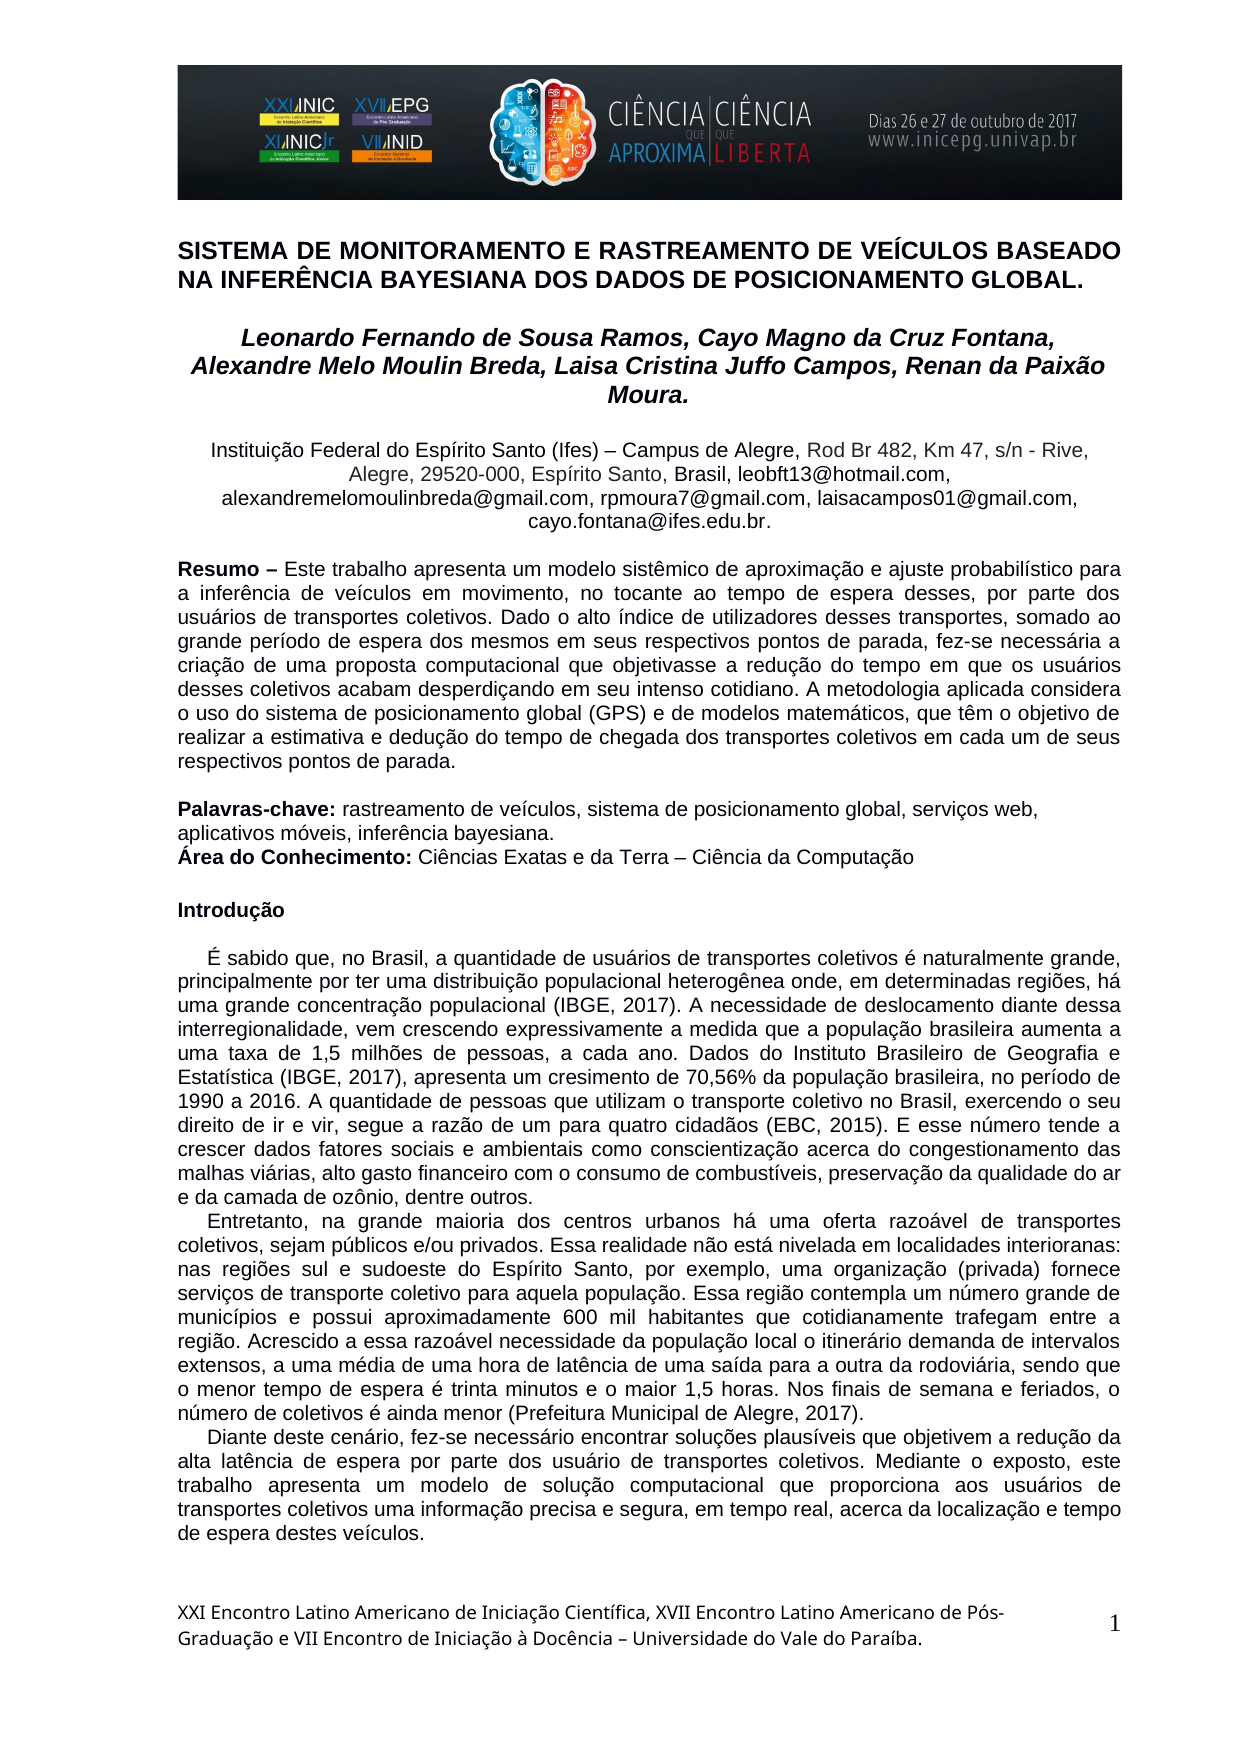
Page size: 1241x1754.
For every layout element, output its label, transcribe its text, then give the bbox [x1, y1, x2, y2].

text Resumo – Este trabalho apresenta um modelo sistêmico de aproximação e ajuste probabilístico para a inferência de veículos em movimento, no tocante ao tempo de espera desses, por parte dos usuários de transportes coletivos. Dado o alto índice de utilizadores desses transportes, somado ao grande período de espera dos mesmos em seus respectivos pontos de parada, fez-se necessária a criação de uma proposta computacional que objetivasse a redução do tempo em que os usuários desses coletivos acabam desperdiçando em seu intenso cotidiano. A metodologia aplicada considera o uso do sistema de posicionamento global (GPS) e de modelos matemáticos, que têm o objetivo de realizar a estimativa e dedução do tempo de chegada dos transportes coletivos em cada um de seus respectivos pontos de parada. [177, 557, 1122, 773]
text Instituição Federal do Espírito Santo (Ifes) – Campus de Alegre, Rod Br 482, Km 47, s/n - Rive, Alegre, 29520-000, Espírito Santo, Brasil, leobft13@hotmail.com, alexandremelomoulinbreda@gmail.com‎‎‎, rpmoura7@gmail.com, laisacampos01@gmail.com, cayo.fontana@ifes.edu.br. [177, 437, 1122, 533]
text Entretanto, na grande maioria dos centros urbanos há uma oferta razoável de transportes coletivos, sejam públicos e/ou privados. Essa realidade não está nivelada em localidades interioranas: nas regiões sul e sudoeste do Espírito Santo, por exemplo, uma organização (privada) fornece serviços de transporte coletivo para aquela população. Essa região contempla um número grande de municípios e possui aproximadamente 600 mil habitantes que cotidianamente trafegam entre a região. Acrescido a essa razoável necessidade da população local o itinerário demanda de intervalos extensos, a uma média de uma hora de latência de uma saída para a outra da rodoviária, sendo que o menor tempo de espera é trinta minutos e o maior 1,5 horas. Nos finais de semana e feriados, o número de coletivos é ainda menor (Prefeitura Municipal de Alegre, 2017). [177, 1209, 1122, 1424]
text SISTEMA DE MONITORAMENTO E RASTREAMENTO DE VEÍCULOS BASEADO NA INFERÊNCIA BAYESIANA DOS DADOS DE POSICIONAMENTO GLOBAL. [177, 236, 1122, 294]
text Área do Conhecimento: Ciências Exatas e da Terra – Ciência da Computação [177, 845, 1122, 869]
text Introdução [177, 897, 1122, 921]
text Palavras-chave: rastreamento de veículos, sistema de posicionamento global, serviços web, aplicativos móveis, inferência bayesiana. [177, 797, 1122, 845]
text É sabido que, no Brasil, a quantidade de usuários de transportes coletivos é naturalmente grande, principalmente por ter uma distribuição populacional heterogênea onde, em determinadas regiões, há uma grande concentração populacional (IBGE, 2017). A necessidade de deslocamento diante dessa interregionalidade, vem crescendo expressivamente a medida que a população brasileira aumenta a uma taxa de 1,5 milhões de pessoas, a cada ano. Dados do Instituto Brasileiro de Geografia e Estatística (IBGE, 2017), apresenta um cresimento de 70,56% da população brasileira, no período de 1990 a 2016. A quantidade de pessoas que utilizam o transporte coletivo no Brasil, exercendo o seu direito de ir e vir, segue a razão de um para quatro cidadãos (EBC, 2015). E esse número tende a crescer dados fatores sociais e ambientais como conscientização acerca do congestionamento das malhas viárias, alto gasto financeiro com o consumo de combustíveis, preservação da qualidade do ar e da camada de ozônio, dentre outros. [177, 945, 1122, 1209]
picture [177, 65, 1123, 200]
text Leonardo Fernando de Sousa Ramos, Cayo Magno da Cruz Fontana, Alexandre Melo Moulin Breda, Laisa Cristina Juffo Campos, Renan da Paixão Moura. [177, 322, 1122, 409]
text Diante deste cenário, fez-se necessário encontrar soluções plausíveis que objetivem a redução da alta latência de espera por parte dos usuário de transportes coletivos. Mediante o exposto, este trabalho apresenta um modelo de solução computacional que proporciona aos usuários de transportes coletivos uma informação precisa e segura, em tempo real, acerca da localização e tempo de espera destes veículos. [177, 1424, 1122, 1544]
